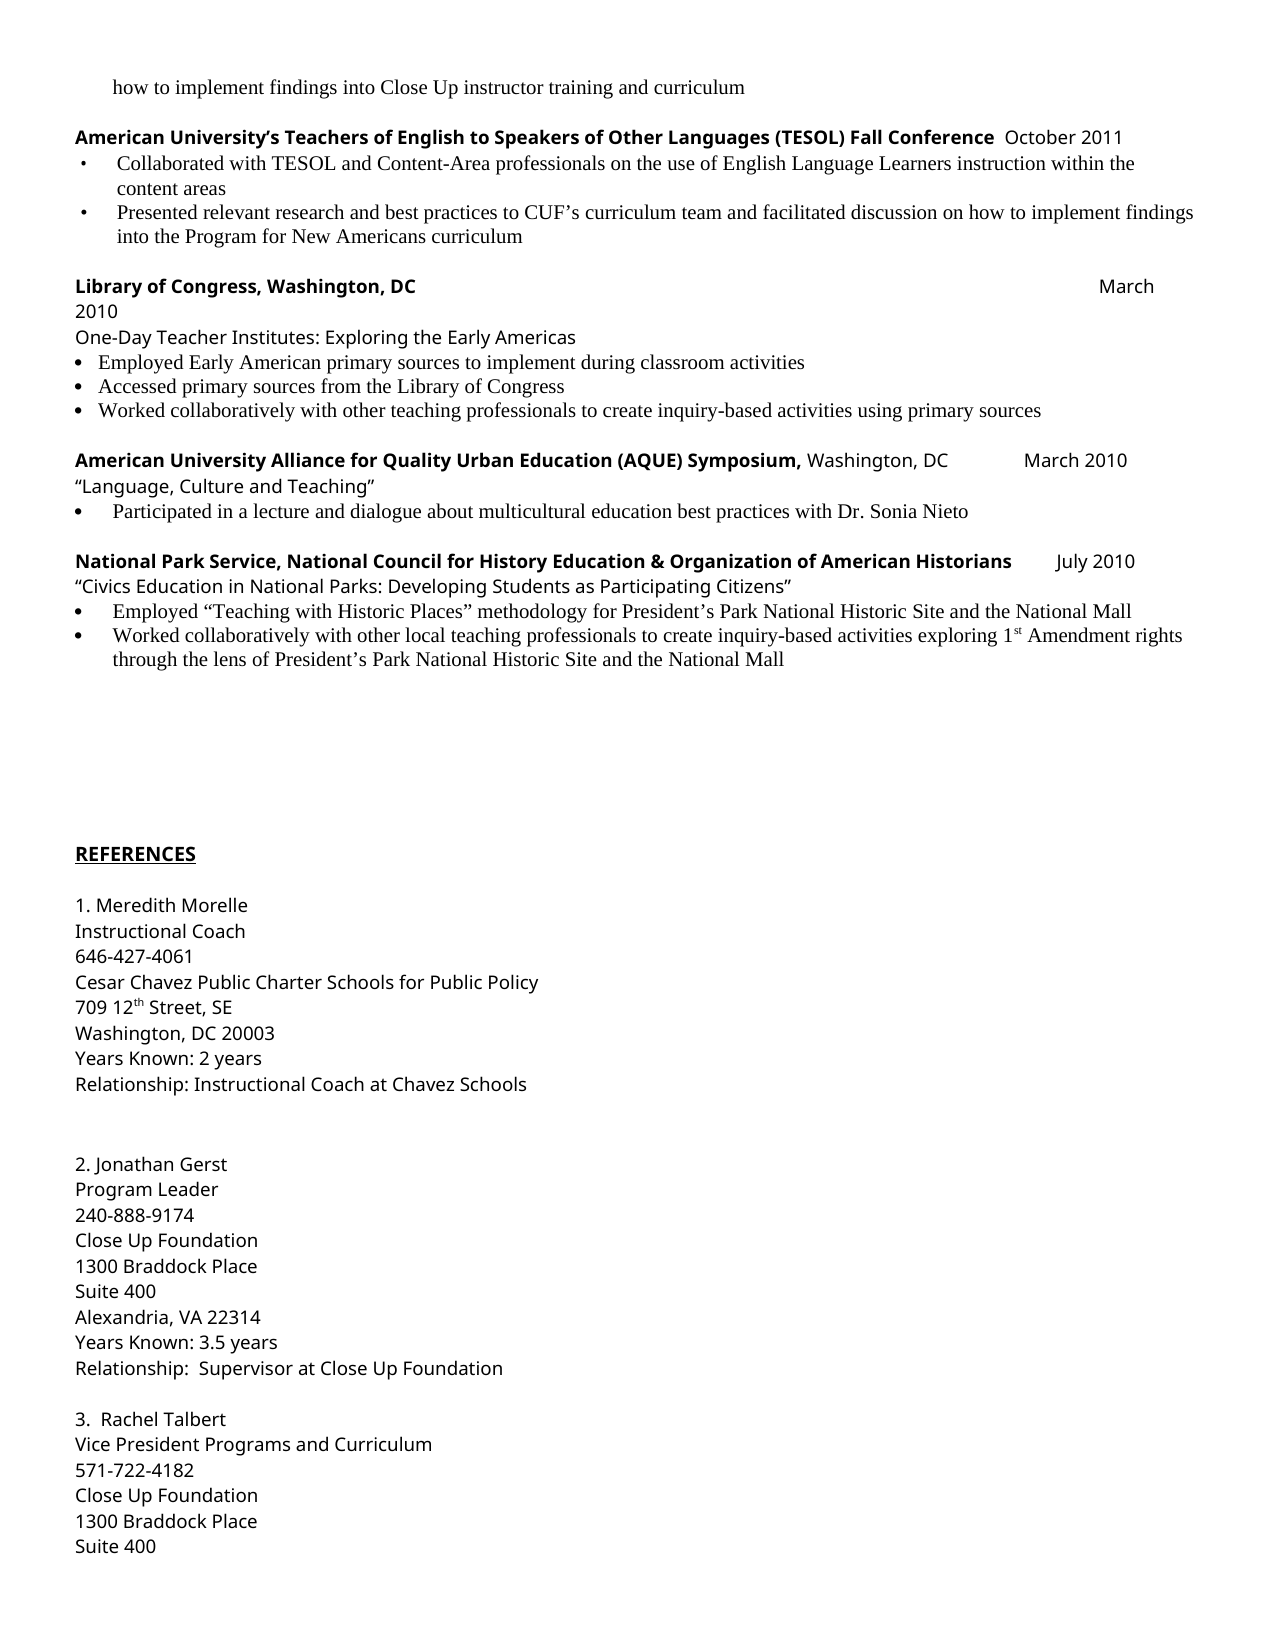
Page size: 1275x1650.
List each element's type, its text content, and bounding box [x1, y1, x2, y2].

text 1300 Braddock Place [75, 1253, 1200, 1278]
text • Collaborated with TESOL and Content-Area professionals on the use of English Language Learners instruction within the content areas [75, 150, 1200, 200]
list Worked collaboratively with other local teaching professionals to create inquiry-based activities exploring 1st Amendment rights through the lens of President’s Park National Historic Site and the National Mall [75, 623, 1200, 671]
text Instructional Coach [75, 918, 1200, 943]
list Participated in a lecture and dialogue about multicultural education best practices with Dr. Sonia Nieto [75, 499, 1200, 523]
text 240-888-9174 [75, 1202, 1200, 1227]
text “Language, Culture and Teaching” [75, 473, 1200, 499]
text Library of Congress, Washington, DC March 2010 [75, 273, 1200, 324]
text Suite 400 [75, 1278, 1200, 1304]
text Close Up Foundation [75, 1483, 1200, 1508]
list Employed Early American primary sources to implement during classroom activities [75, 350, 1200, 374]
text 1. Meredith Morelle [75, 892, 1200, 918]
text 709 12th Street, SE [75, 994, 1200, 1020]
text REFERENCES [75, 840, 1200, 867]
list Employed “Teaching with Historic Places” methodology for President’s Park National Historic Site and the National Mall [75, 599, 1200, 623]
text “Civics Education in National Parks: Developing Students as Participating Citizens” [75, 574, 1200, 599]
text 646-427-4061 [75, 943, 1200, 969]
text 3. Rachel Talbert [75, 1406, 1200, 1432]
text Relationship: Instructional Coach at Chavez Schools [75, 1071, 1200, 1097]
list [75, 75, 1200, 99]
text Program Leader [75, 1176, 1200, 1202]
text 2. Jonathan Gerst [75, 1151, 1200, 1176]
text Washington, DC 20003 [75, 1020, 1200, 1046]
text 1300 Braddock Place [75, 1508, 1200, 1534]
text Suite 400 [75, 1534, 1200, 1559]
text 571-722-4182 [75, 1457, 1200, 1483]
text Years Known: 3.5 years [75, 1329, 1200, 1355]
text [75, 1355, 1200, 1381]
list Worked collaboratively with other teaching professionals to create inquiry-based activities using primary sources [75, 398, 1200, 422]
text American University’s Teachers of English to Speakers of Other Languages (TESOL) Fall Conference October 2011 [75, 124, 1200, 150]
text Alexandria, VA 22314 [75, 1304, 1200, 1329]
text American University Alliance for Quality Urban Education (AQUE) Symposium, Washington, DC March 2010 [75, 448, 1200, 473]
text Years Known: 2 years [75, 1046, 1200, 1071]
text National Park Service, National Council for History Education & Organization of American Historians July 2010 [75, 548, 1200, 574]
text Close Up Foundation [75, 1227, 1200, 1253]
list Accessed primary sources from the Library of Congress [75, 374, 1200, 398]
text • Presented relevant research and best practices to CUF’s curriculum team and facilitated discussion on how to implement findings into the Program for New Americans curriculum [75, 200, 1200, 248]
text Vice President Programs and Curriculum [75, 1432, 1200, 1457]
text Cesar Chavez Public Charter Schools for Public Policy [75, 969, 1200, 994]
text One-Day Teacher Institutes: Exploring the Early Americas [75, 324, 1200, 350]
